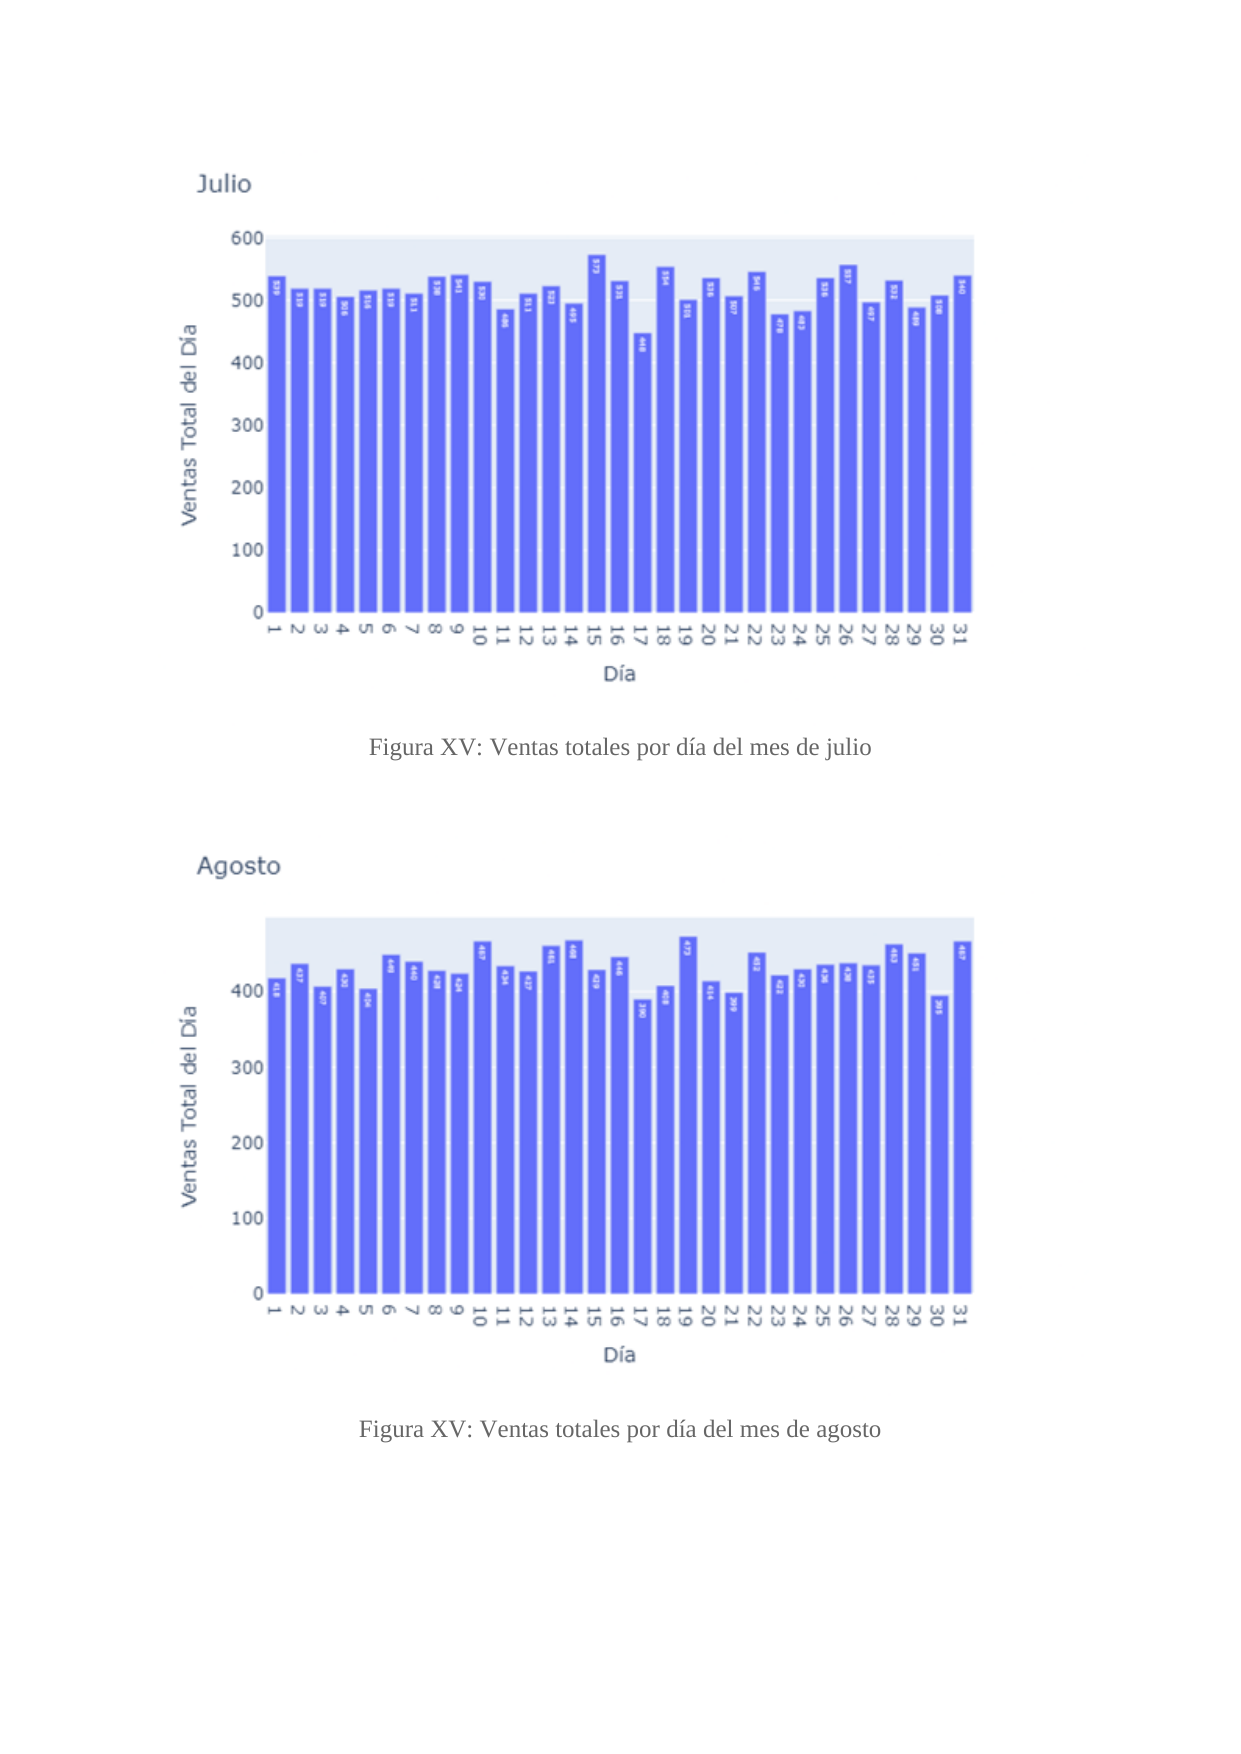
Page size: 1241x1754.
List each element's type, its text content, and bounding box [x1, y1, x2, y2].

text Figura XV: Ventas totales por día del mes de agosto [150, 1410, 1090, 1443]
text Figura XV: Ventas totales por día del mes de julio [150, 729, 1090, 761]
picture [150, 150, 1090, 729]
picture [150, 831, 1090, 1410]
